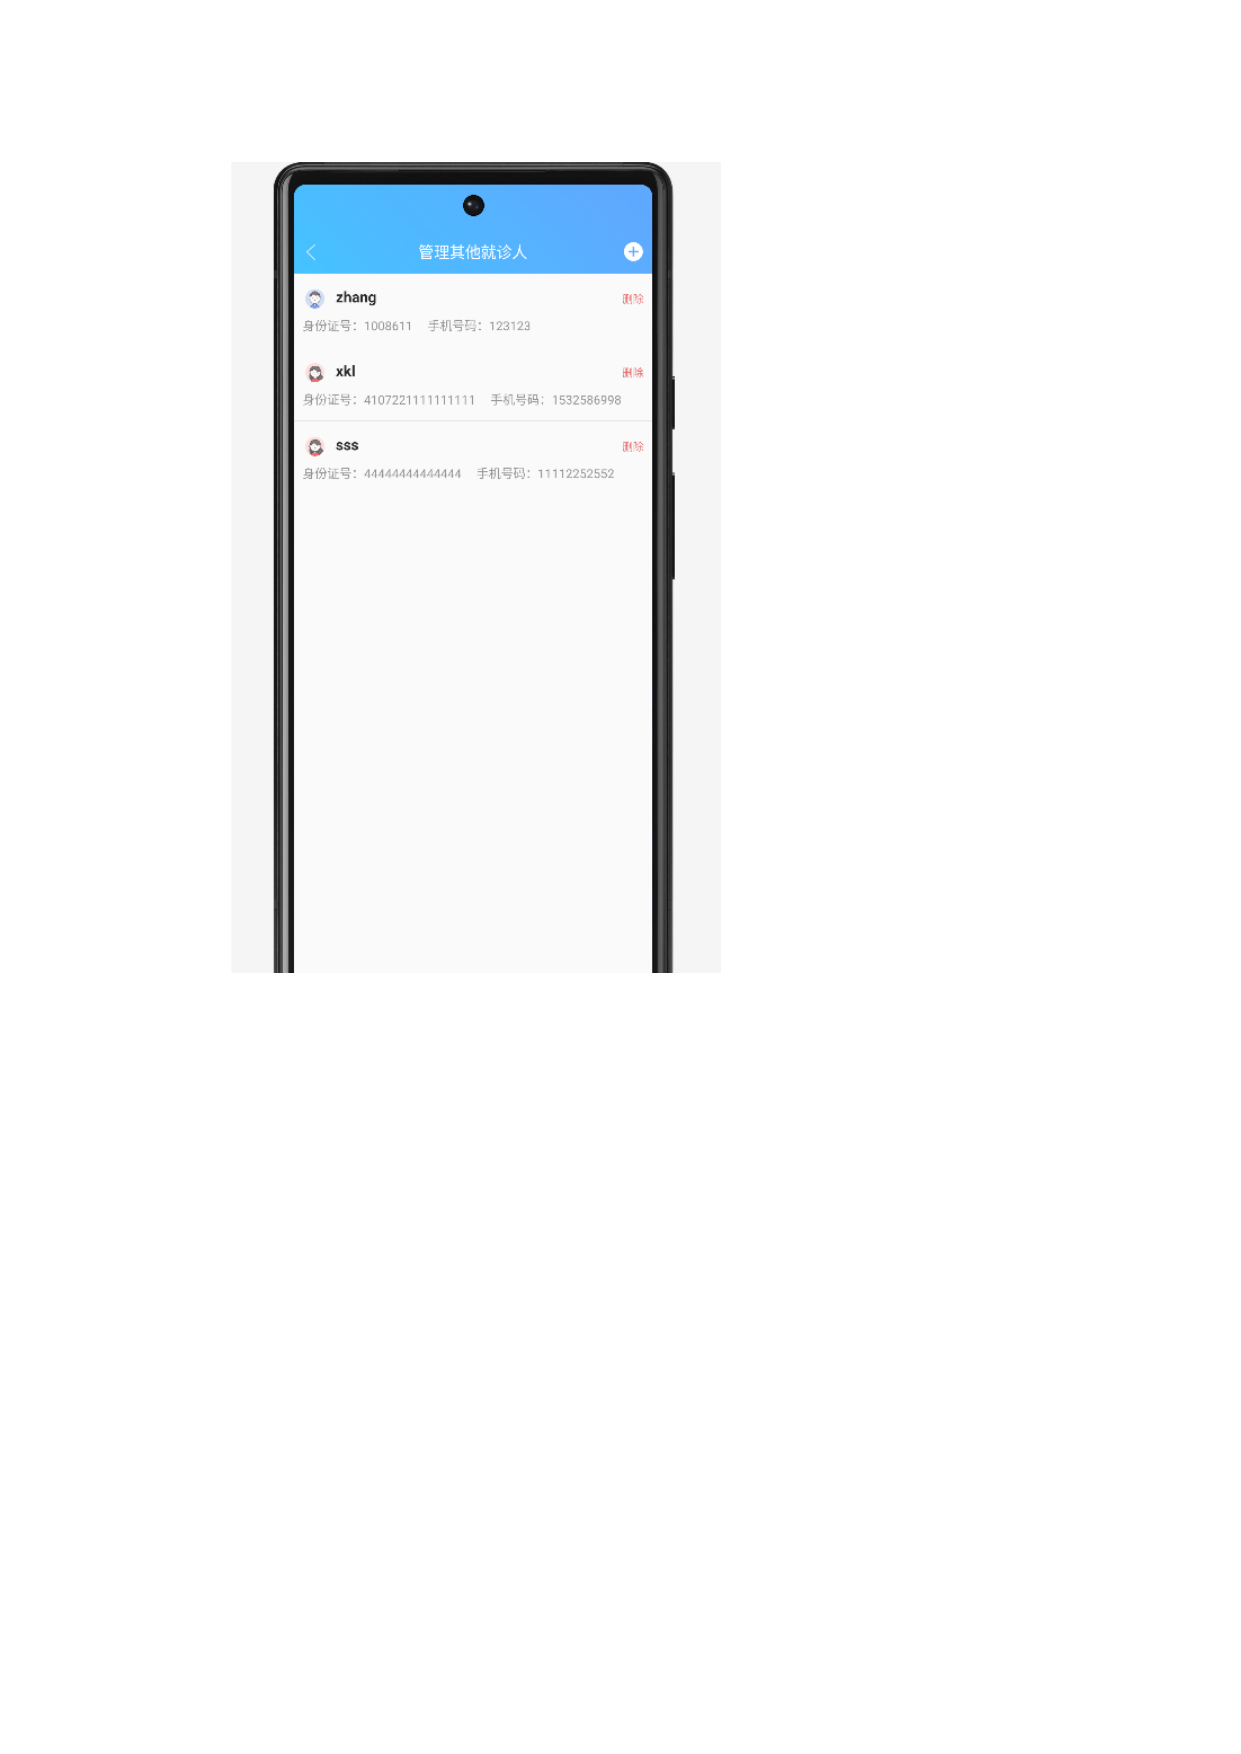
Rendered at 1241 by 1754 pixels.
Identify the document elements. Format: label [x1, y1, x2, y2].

picture [231, 162, 721, 973]
